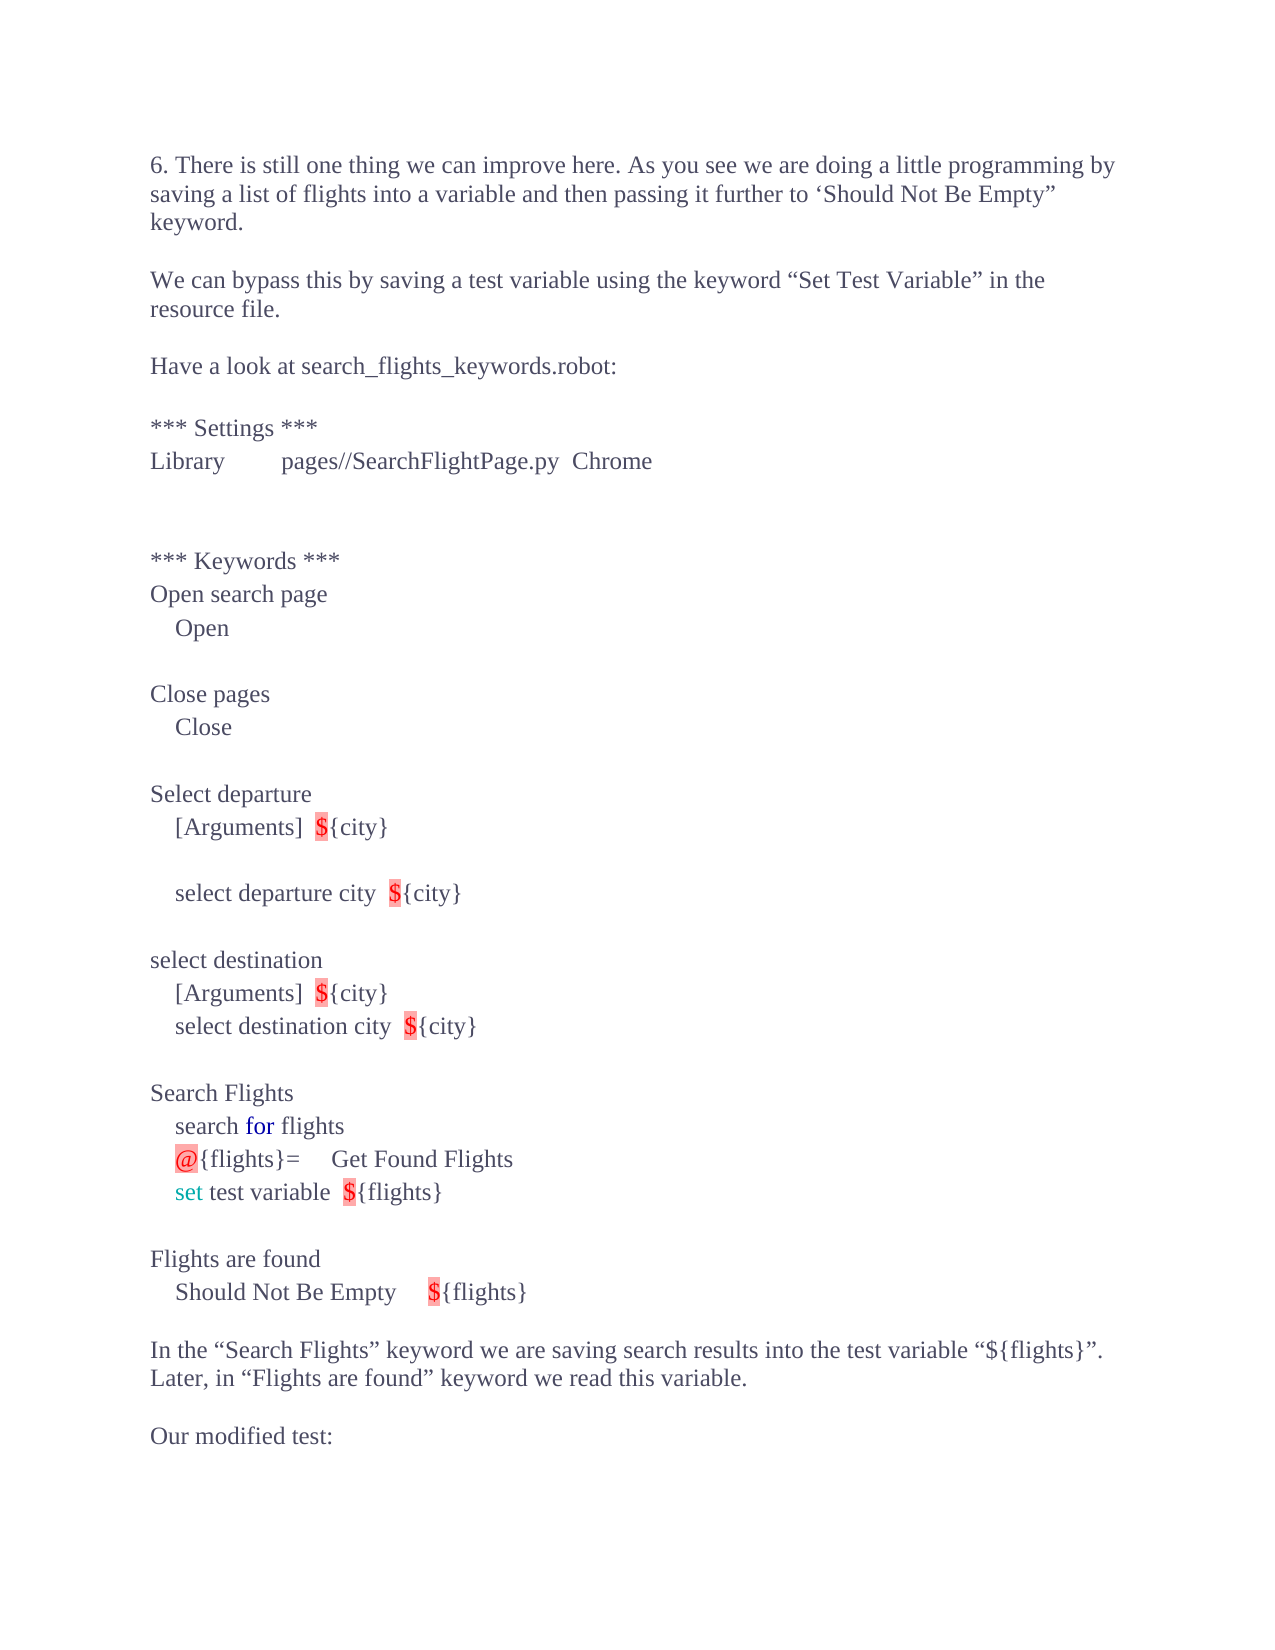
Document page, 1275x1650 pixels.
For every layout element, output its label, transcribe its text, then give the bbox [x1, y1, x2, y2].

text Select departure [150, 774, 1125, 807]
text Close [150, 708, 1125, 741]
text *** Settings *** [150, 409, 1125, 442]
text Have a look at search_flights_keywords.robot: [150, 351, 1125, 380]
text set test variable ${flights} [150, 1173, 1125, 1206]
text We can bypass this by saving a test variable using the keyword “Set Test Variable” in the resource file. [150, 265, 1125, 322]
text select destination city ${city} [150, 1007, 1125, 1040]
text *** Keywords *** [150, 542, 1125, 575]
text In the “Search Flights” keyword we are saving search results into the test variable “${flights}”. Later, in “Flights are found” keyword we read this variable. [150, 1335, 1125, 1392]
text @{flights}= Get Found Flights [150, 1140, 1125, 1173]
text select departure city ${city} [150, 874, 1125, 907]
text Flights are found [150, 1239, 1125, 1273]
text Close pages [150, 674, 1125, 708]
text Open search page [150, 575, 1125, 608]
text Search Flights [150, 1073, 1125, 1107]
text Our modified test: [150, 1421, 1125, 1450]
text Library pages//SearchFlightPage.py Chrome [150, 442, 1125, 475]
text search for flights [150, 1107, 1125, 1140]
text [Arguments] ${city} [150, 807, 1125, 841]
text select destination [150, 940, 1125, 974]
text [Arguments] ${city} [150, 974, 1125, 1007]
text Should Not Be Empty ${flights} [150, 1273, 1125, 1306]
text Open [150, 608, 1125, 641]
text 6. There is still one thing we can improve here. As you see we are doing a little programming by saving a list of flights into a variable and then passing it further to ‘Should Not Be Empty” keyword. [150, 150, 1125, 236]
